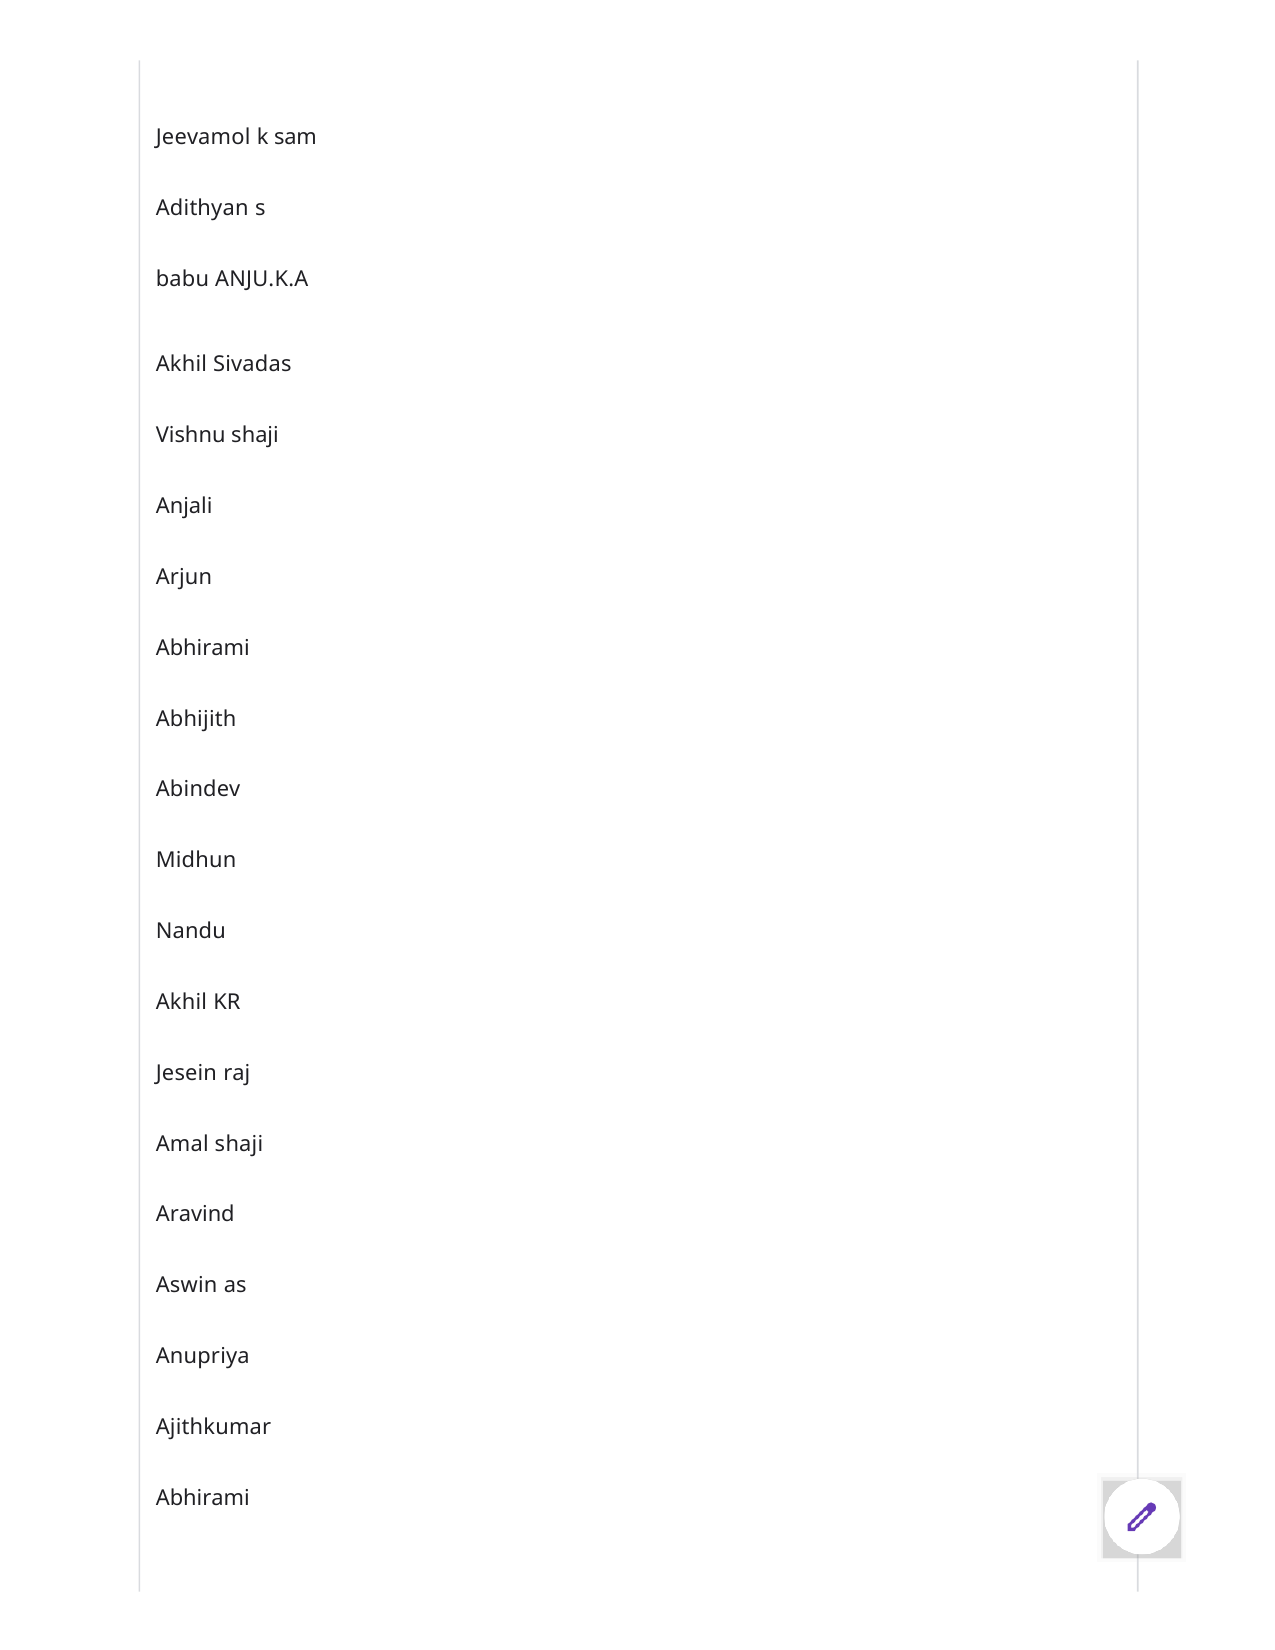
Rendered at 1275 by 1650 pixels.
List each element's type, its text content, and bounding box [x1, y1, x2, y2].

text Jeevamol k sam Adithyan s babu ANJU.K.A [156, 121, 318, 292]
picture [1097, 1473, 1186, 1562]
text Akhil Sivadas [156, 348, 318, 378]
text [156, 561, 275, 1512]
text Vishnu shaji Anjali [156, 419, 280, 520]
